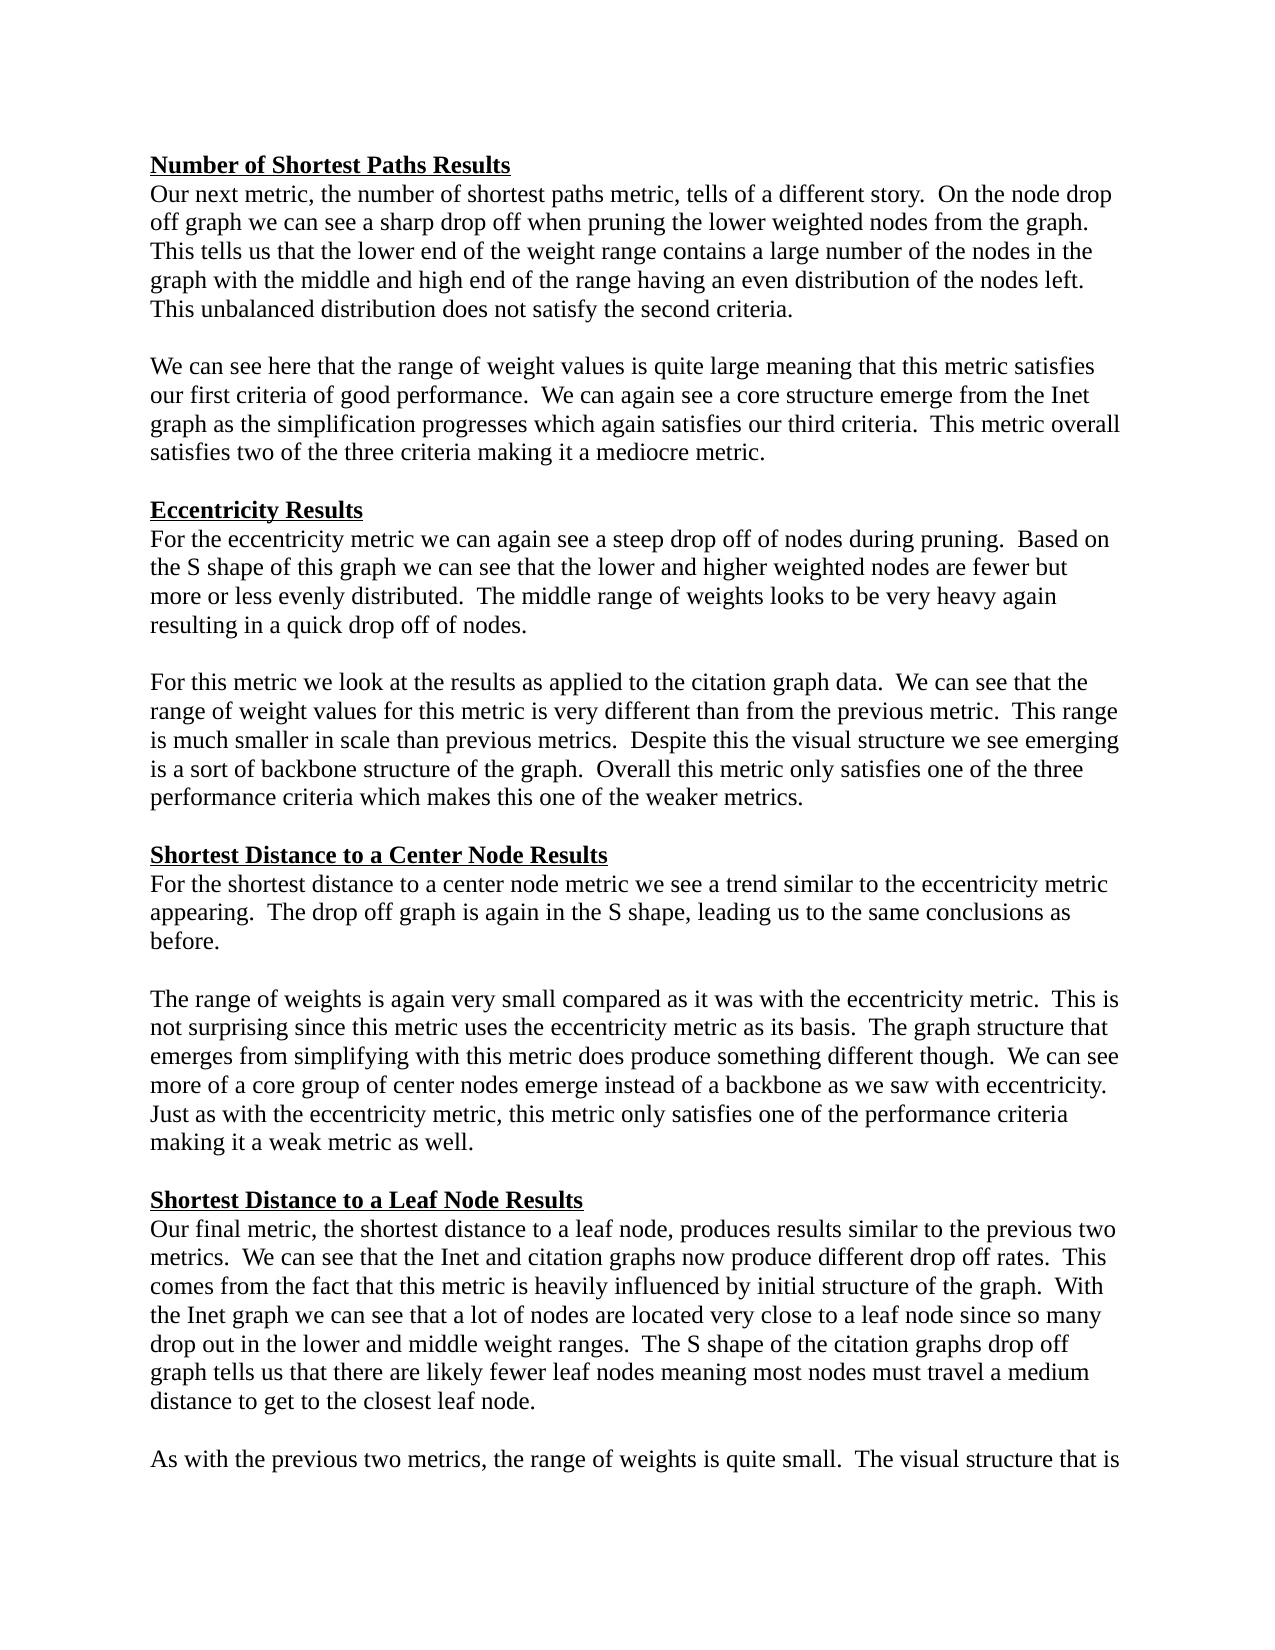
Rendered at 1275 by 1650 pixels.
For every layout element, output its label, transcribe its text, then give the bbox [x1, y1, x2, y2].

text For the shortest distance to a center node metric we see a trend similar to the eccentricity metric appearing. The drop off graph is again in the S shape, leading us to the same conclusions as before. [150, 869, 1125, 955]
text The range of weights is again very small compared as it was with the eccentricity metric. This is not surprising since this metric uses the eccentricity metric as its basis. The graph structure that emerges from simplifying with this metric does produce something different though. We can see more of a core group of center nodes emerge instead of a backbone as we saw with eccentricity. Just as with the eccentricity metric, this metric only satisfies one of the performance criteria making it a weak metric as well. [150, 984, 1125, 1156]
text For this metric we look at the results as applied to the citation graph data. We can see that the range of weight values for this metric is very different than from the previous metric. This range is much smaller in scale than previous metrics. Despite this the visual structure we see emerging is a sort of backbone structure of the graph. Overall this metric only satisfies one of the three performance criteria which makes this one of the weaker metrics. [150, 667, 1125, 811]
text Our next metric, the number of shortest paths metric, tells of a different story. On the node drop off graph we can see a sharp drop off when pruning the lower weighted nodes from the graph. This tells us that the lower end of the weight range contains a large number of the nodes in the graph with the middle and high end of the range having an even distribution of the nodes left. This unbalanced distribution does not satisfy the second criteria. [150, 179, 1125, 322]
text We can see here that the range of weight values is quite large meaning that this metric satisfies our first criteria of good performance. We can again see a core structure emerge from the Inet graph as the simplification progresses which again satisfies our third criteria. This metric overall satisfies two of the three criteria making it a mediocre metric. [150, 351, 1125, 466]
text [150, 1444, 1125, 1472]
text Number of Shortest Paths Results [150, 150, 1125, 179]
text Our final metric, the shortest distance to a leaf node, produces results similar to the previous two metrics. We can see that the Inet and citation graphs now produce different drop off rates. This comes from the fact that this metric is heavily influenced by initial structure of the graph. With the Inet graph we can see that a lot of nodes are located very close to a leaf node since so many drop out in the lower and middle weight ranges. The S shape of the citation graphs drop off graph tells us that there are likely fewer leaf nodes meaning most nodes must travel a medium distance to get to the closest leaf node. [150, 1214, 1125, 1415]
text Shortest Distance to a Center Node Results [150, 840, 1125, 869]
text Eccentricity Results [150, 495, 1125, 524]
text For the eccentricity metric we can again see a steep drop off of nodes during pruning. Based on the S shape of this graph we can see that the lower and higher weighted nodes are fewer but more or less evenly distributed. The middle range of weights looks to be very heavy again resulting in a quick drop off of nodes. [150, 524, 1125, 639]
text Shortest Distance to a Leaf Node Results [150, 1185, 1125, 1214]
